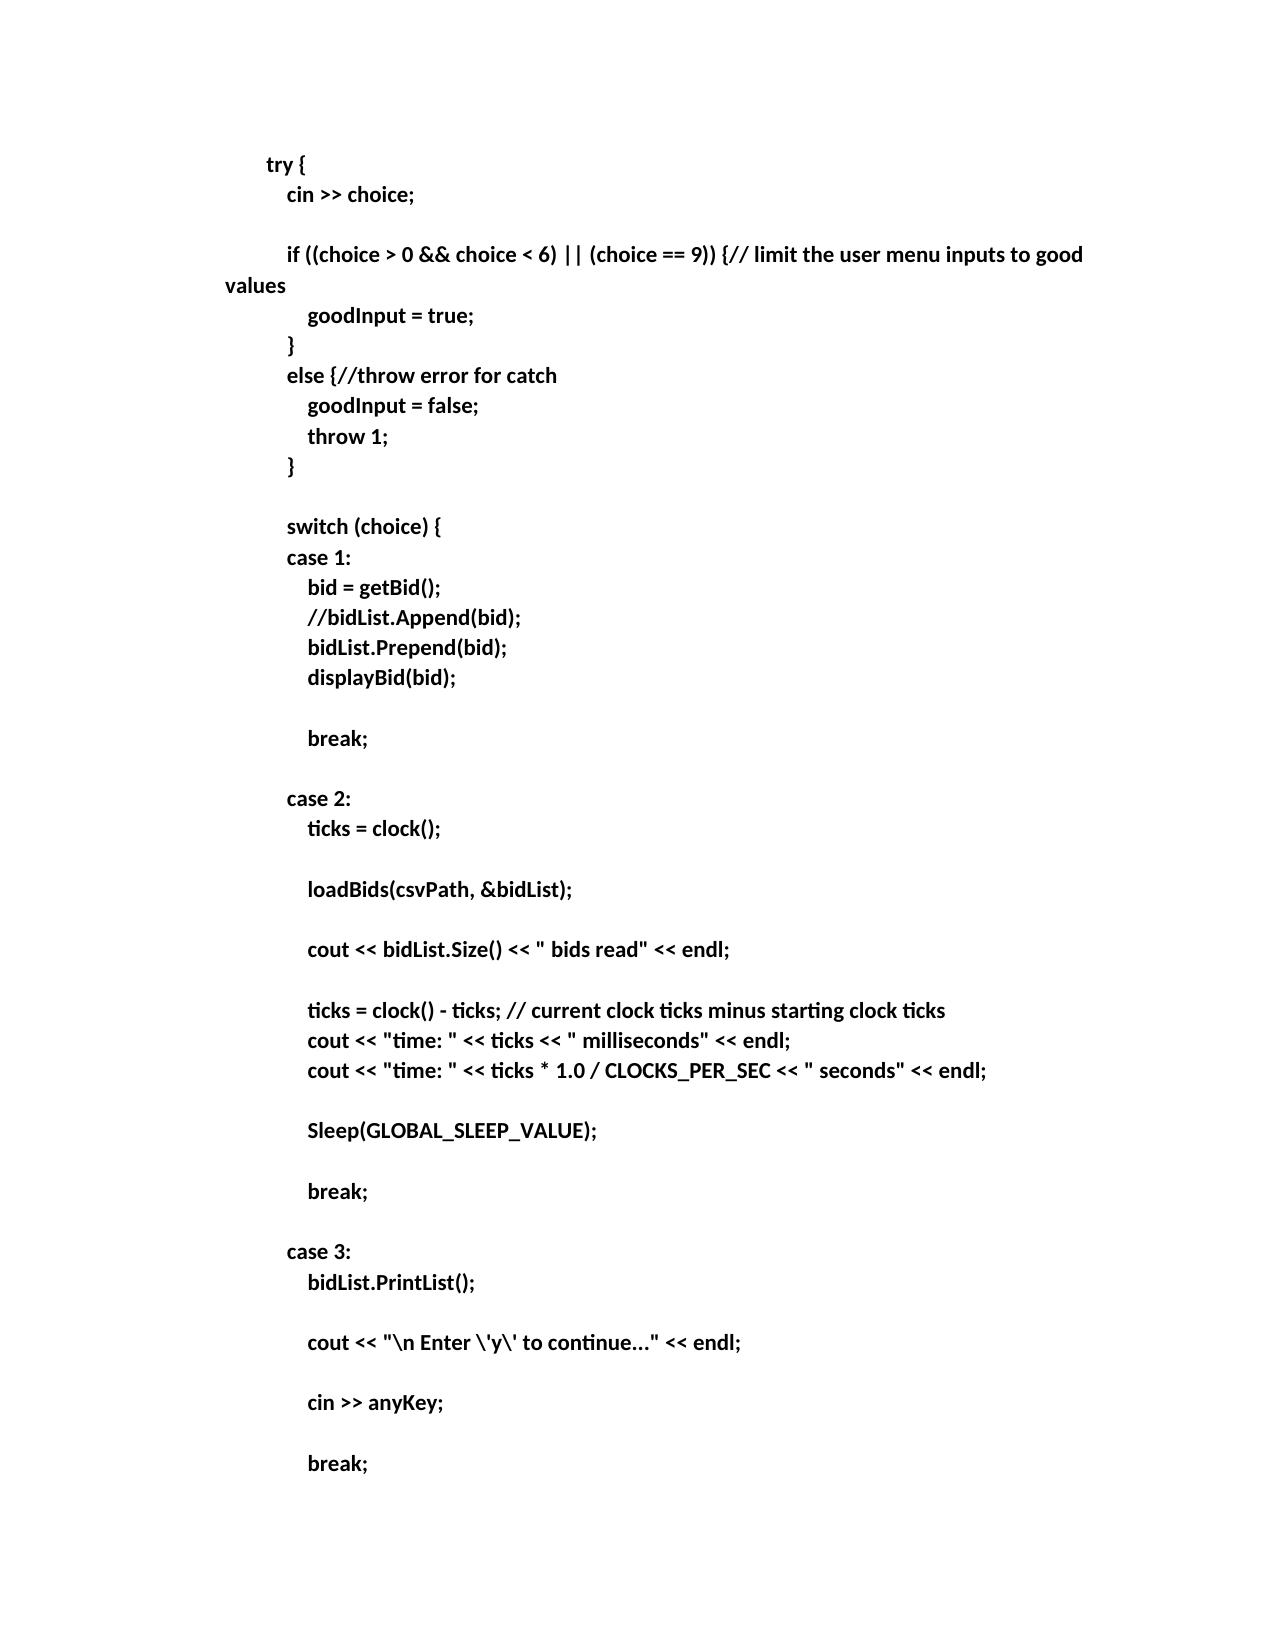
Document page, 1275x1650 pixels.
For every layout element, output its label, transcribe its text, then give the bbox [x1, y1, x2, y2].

list case 2: [225, 784, 1125, 812]
list bidList.Prepend(bid); [225, 633, 1125, 661]
list cout << "time: " << ticks * 1.0 / CLOCKS_PER_SEC << " seconds" << endl; [225, 1056, 1125, 1084]
list case 3: [225, 1237, 1125, 1266]
list ticks = clock(); [225, 814, 1125, 843]
list cout << "time: " << ticks << " milliseconds" << endl; [225, 1026, 1125, 1054]
list cin >> choice; [225, 180, 1125, 208]
list } [225, 331, 1125, 359]
list Sleep(GLOBAL_SLEEP_VALUE); [225, 1117, 1125, 1145]
list displayBid(bid); [225, 663, 1125, 692]
list break; [225, 1449, 1125, 1477]
list break; [225, 724, 1125, 752]
list else {//throw error for catch [225, 361, 1125, 389]
list bidList.PrintList(); [225, 1268, 1125, 1296]
list goodInput = true; [225, 301, 1125, 329]
list if ((choice > 0 && choice < 6) || (choice == 9)) {// limit the user menu inputs to good values [225, 241, 1125, 299]
list cout << "\n Enter \'y\' to continue..." << endl; [225, 1328, 1125, 1356]
list break; [225, 1177, 1125, 1205]
list cin >> anyKey; [225, 1388, 1125, 1417]
list } [225, 452, 1125, 480]
list throw 1; [225, 422, 1125, 450]
list cout << bidList.Size() << " bids read" << endl; [225, 935, 1125, 963]
list ticks = clock() - ticks; // current clock ticks minus starting clock ticks [225, 996, 1125, 1024]
list goodInput = false; [225, 392, 1125, 420]
list switch (choice) { [225, 512, 1125, 541]
list //bidList.Append(bid); [225, 603, 1125, 631]
list try { [225, 150, 1125, 178]
list bid = getBid(); [225, 573, 1125, 601]
list case 1: [225, 543, 1125, 571]
list loadBids(csvPath, &bidList); [225, 875, 1125, 903]
